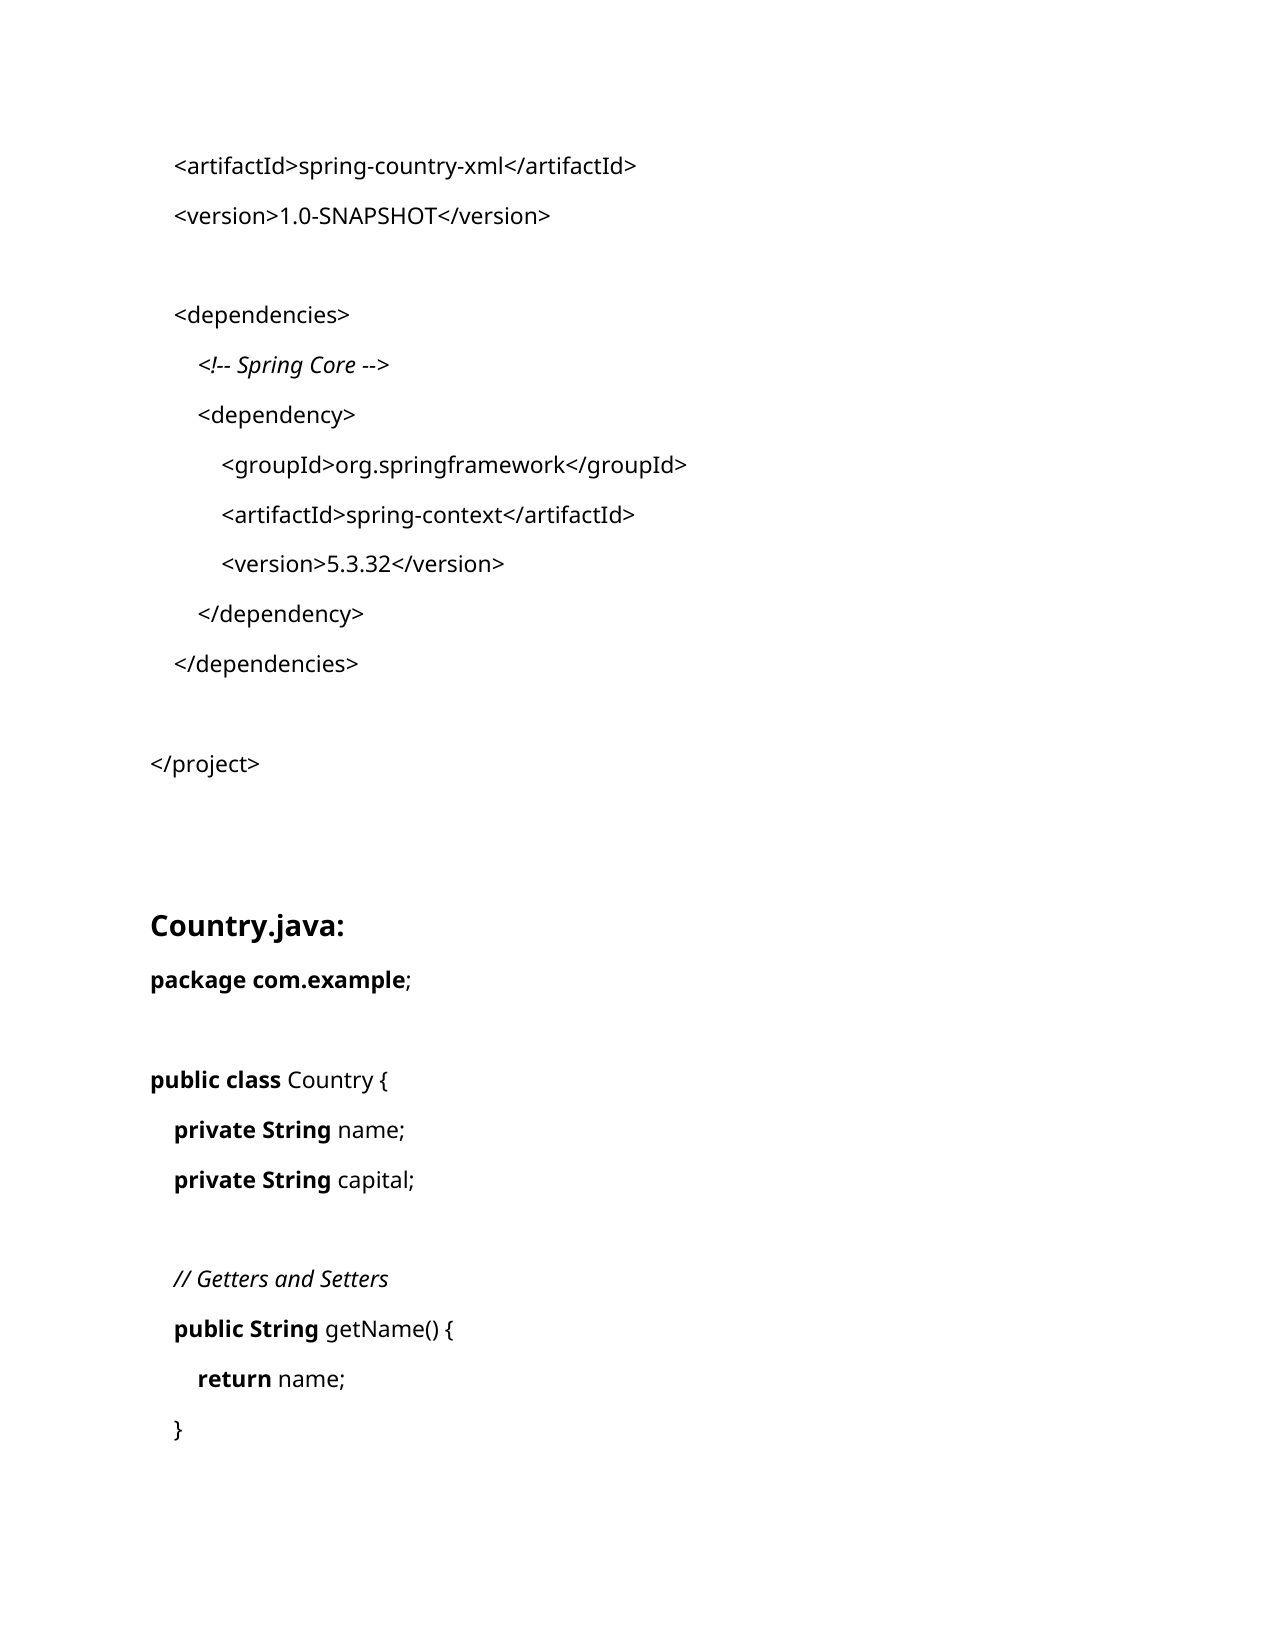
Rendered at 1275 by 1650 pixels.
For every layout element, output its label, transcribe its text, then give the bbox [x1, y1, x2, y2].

text package com.example; [150, 964, 1125, 996]
text <version>1.0-SNAPSHOT</version> [150, 200, 1125, 231]
text <dependencies> [150, 299, 1125, 331]
text <artifactId>spring-context</artifactId> [150, 498, 1125, 530]
text return name; [150, 1363, 1125, 1394]
text <version>5.3.32</version> [150, 548, 1125, 579]
text <!-- Spring Core --> [150, 349, 1125, 380]
text </project> [150, 747, 1125, 779]
text private String capital; [150, 1163, 1125, 1195]
text private String name; [150, 1114, 1125, 1145]
text </dependencies> [150, 648, 1125, 679]
text <groupId>org.springframework</groupId> [150, 449, 1125, 480]
text </dependency> [150, 598, 1125, 629]
text // Getters and Setters [150, 1263, 1125, 1294]
text public class Country { [150, 1064, 1125, 1095]
text } [150, 1412, 1125, 1444]
text <dependency> [150, 399, 1125, 430]
text public String getName() { [150, 1313, 1125, 1344]
text Country.java: [150, 906, 1125, 945]
text <artifactId>spring-country-xml</artifactId> [150, 150, 1125, 181]
